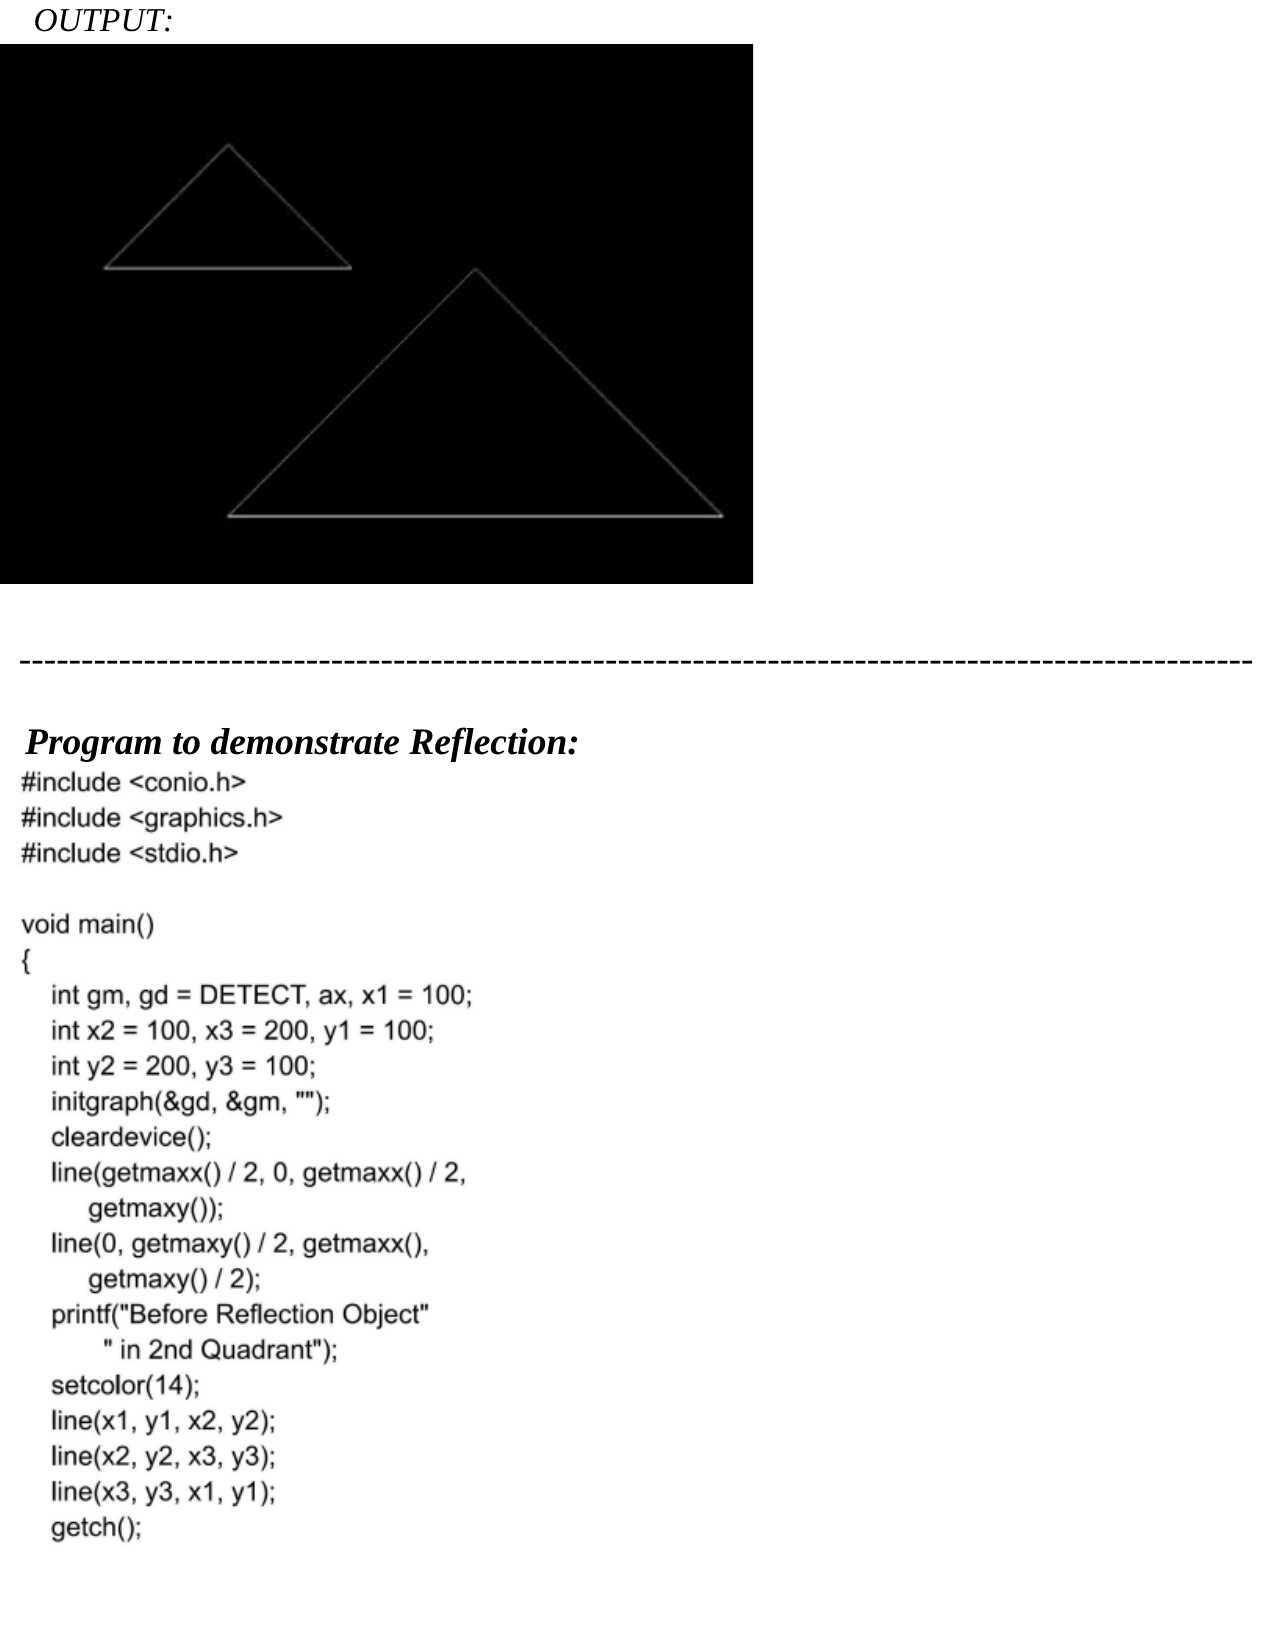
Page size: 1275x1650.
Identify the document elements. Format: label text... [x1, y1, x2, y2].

picture [0, 768, 541, 1558]
text OUTPUT: [0, 0, 1275, 38]
picture [0, 44, 754, 584]
text --------------------------------------------------------------------------------------------------- [0, 637, 1275, 680]
text Program to demonstrate Reflection: [0, 719, 1275, 762]
